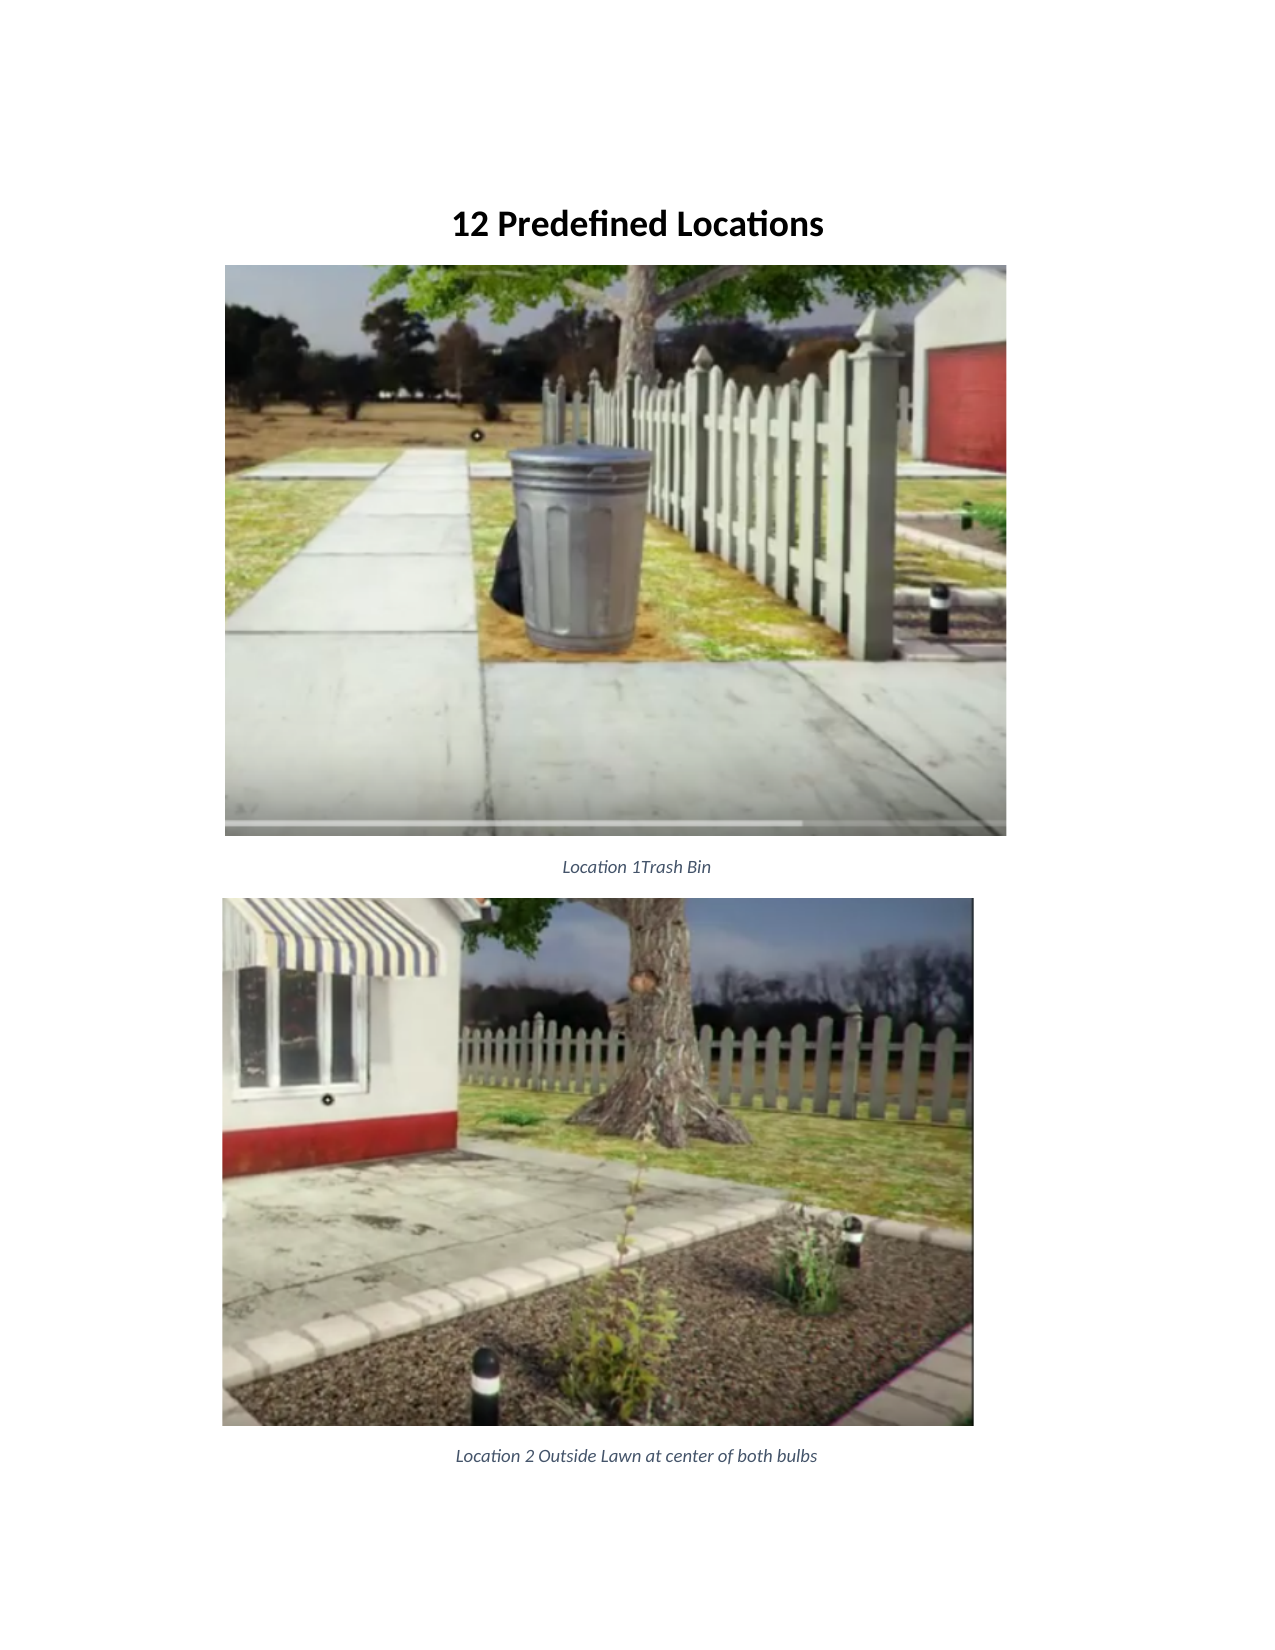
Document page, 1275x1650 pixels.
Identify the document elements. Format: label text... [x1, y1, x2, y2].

picture [222, 898, 974, 1426]
picture [225, 265, 1007, 836]
text 12 Predefined Locations [150, 199, 1125, 245]
